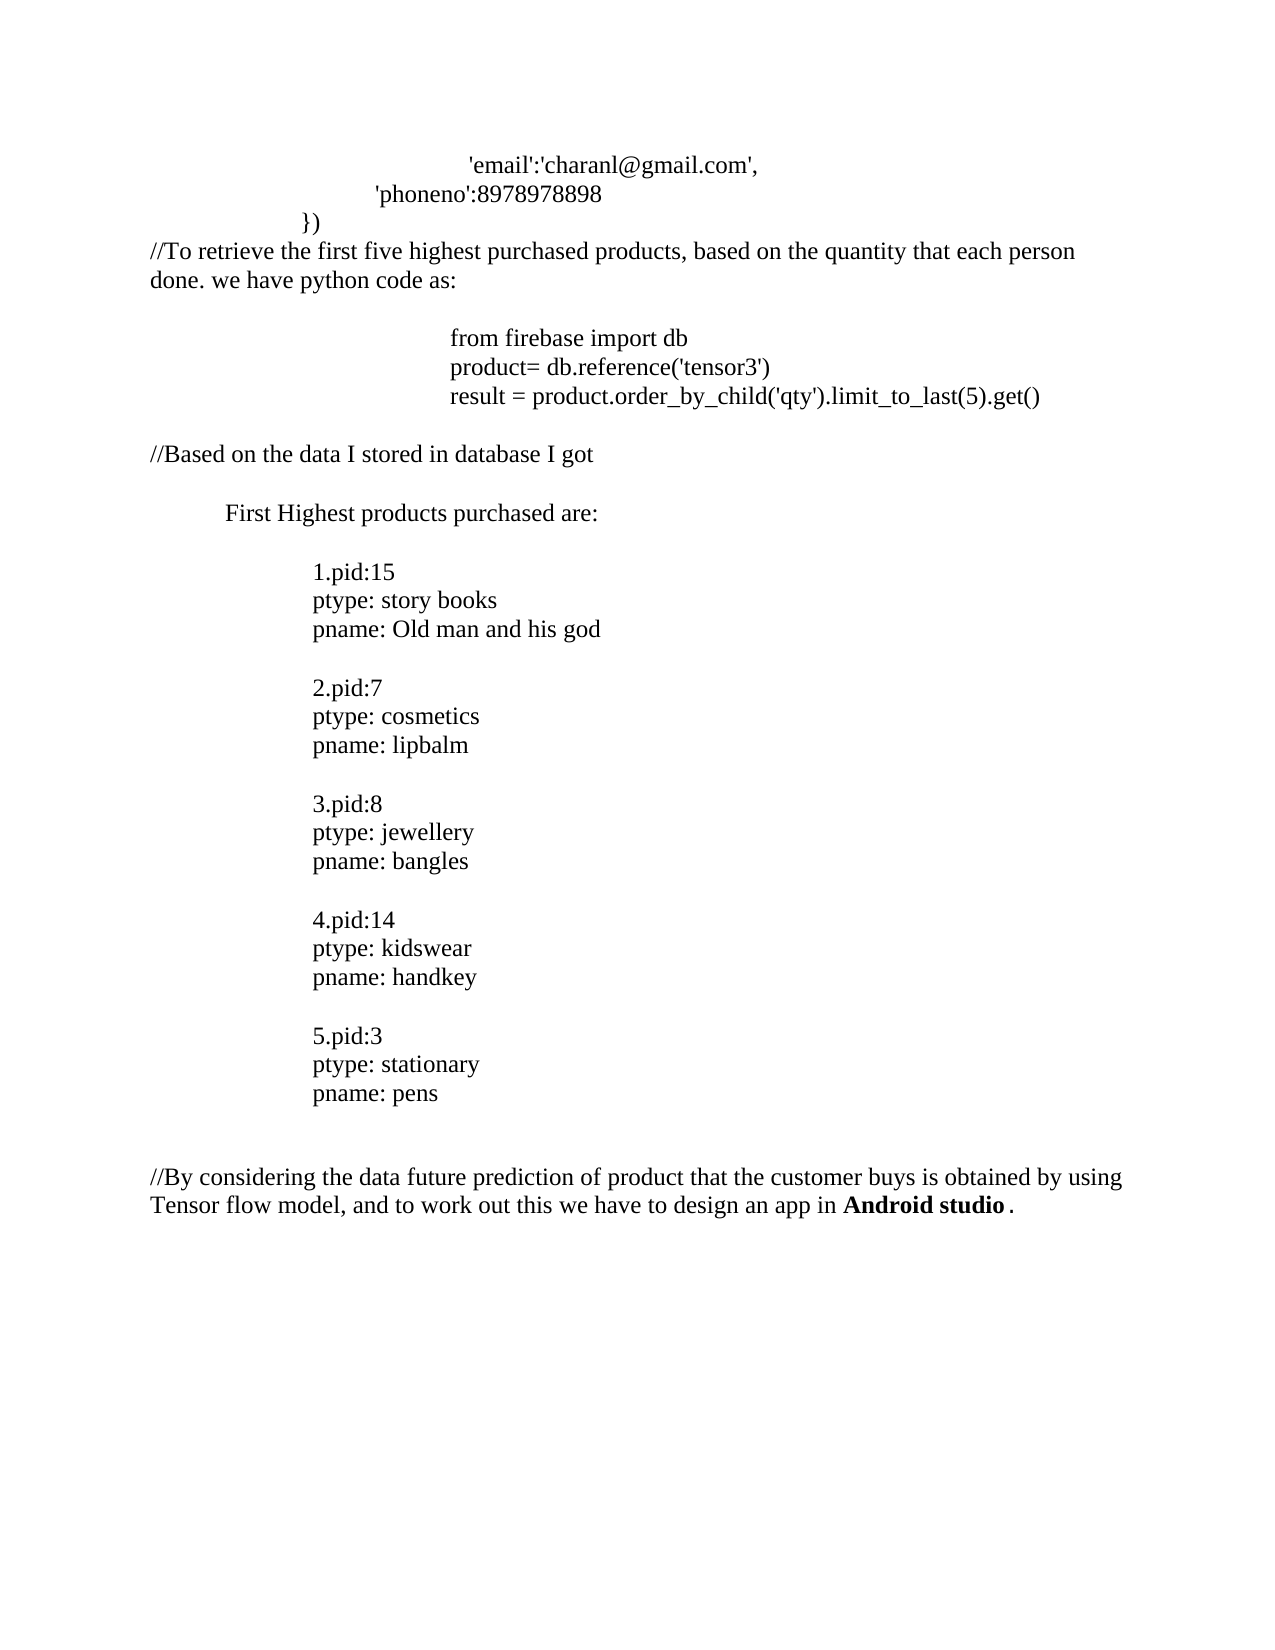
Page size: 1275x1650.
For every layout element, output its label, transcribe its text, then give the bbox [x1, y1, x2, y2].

text //To retrieve the first five highest purchased products, based on the quantity that each person done. we have python code as: [150, 236, 1125, 294]
text from firebase import db [150, 323, 1125, 352]
text product= db.reference('tensor3') [150, 352, 1125, 381]
text pname: lipbalm [150, 730, 1125, 759]
text //By considering the data future prediction of product that the customer buys is obtained by using Tensor flow model, and to work out this we have to design an app in Android studio. [150, 1162, 1125, 1245]
text pname: bangles [150, 846, 1125, 875]
text pname: Old man and his god [150, 614, 1125, 643]
text result = product.order_by_child('qty').limit_to_last(5).get() [150, 381, 1125, 410]
text ptype: story books [150, 585, 1125, 614]
text ptype: kidswear [150, 933, 1125, 962]
text 2.pid:7 [150, 673, 1125, 701]
text 4.pid:14 [150, 905, 1125, 933]
text ptype: jewellery [150, 817, 1125, 846]
text //Based on the data I stored in database I got [150, 439, 1125, 468]
text First Highest products purchased are: [150, 498, 1125, 527]
text pname: pens [150, 1078, 1125, 1107]
text 3.pid:8 [150, 789, 1125, 817]
text ptype: cosmetics [150, 701, 1125, 730]
text 1.pid:15 [150, 557, 1125, 585]
text 'email':'charanl@gmail.com', [150, 150, 1125, 179]
text 5.pid:3 [150, 1021, 1125, 1049]
text 'phoneno':8978978898 }) [150, 179, 1125, 236]
text ptype: stationary [150, 1049, 1125, 1078]
text pname: handkey [150, 962, 1125, 991]
